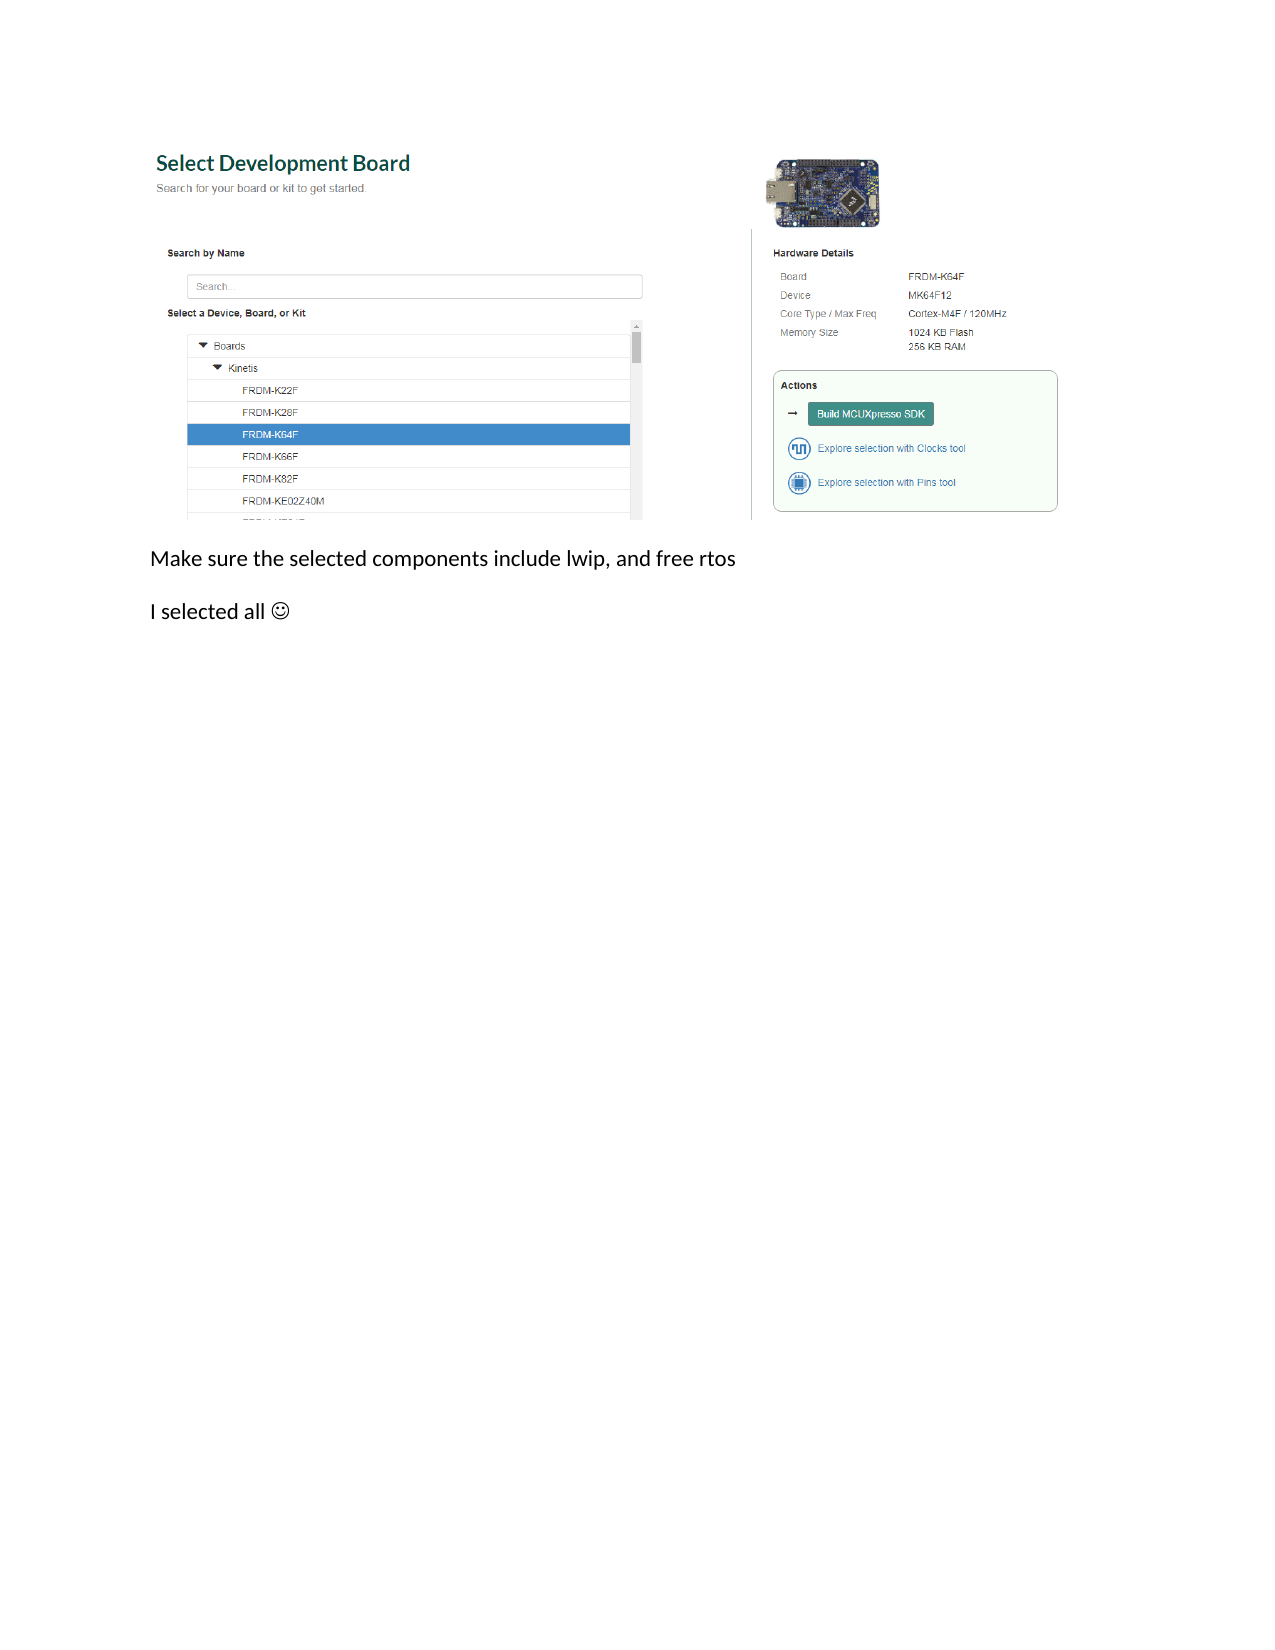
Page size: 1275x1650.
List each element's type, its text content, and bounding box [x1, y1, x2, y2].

text I selected all [150, 597, 1125, 625]
text Make sure the selected components include lwip, and free rtos [150, 544, 1125, 572]
picture [150, 150, 1125, 520]
